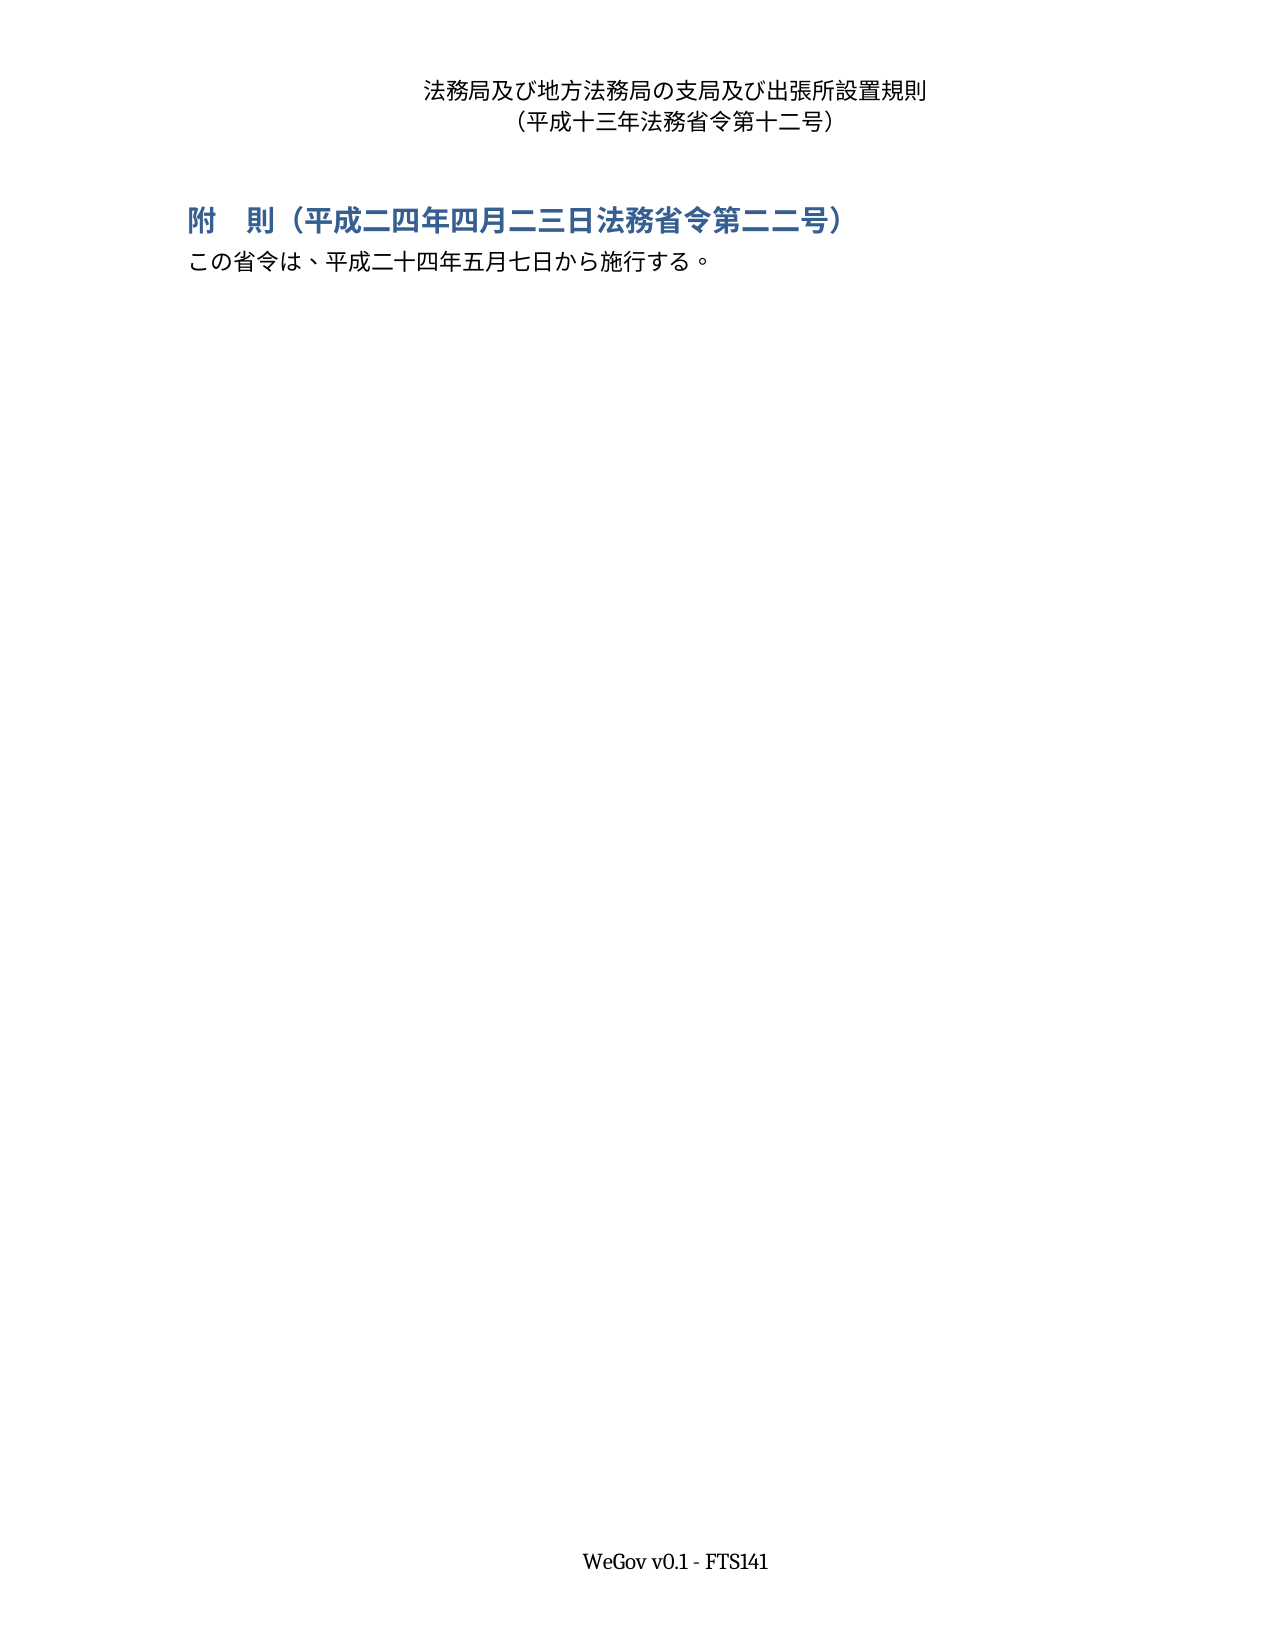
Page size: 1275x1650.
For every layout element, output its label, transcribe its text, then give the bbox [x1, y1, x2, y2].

text この省令は、平成二十四年五月七日から施行する。 [187, 246, 1087, 277]
subtitle 附 則（平成二四年四月二三日法務省令第二二号） [187, 200, 1087, 240]
